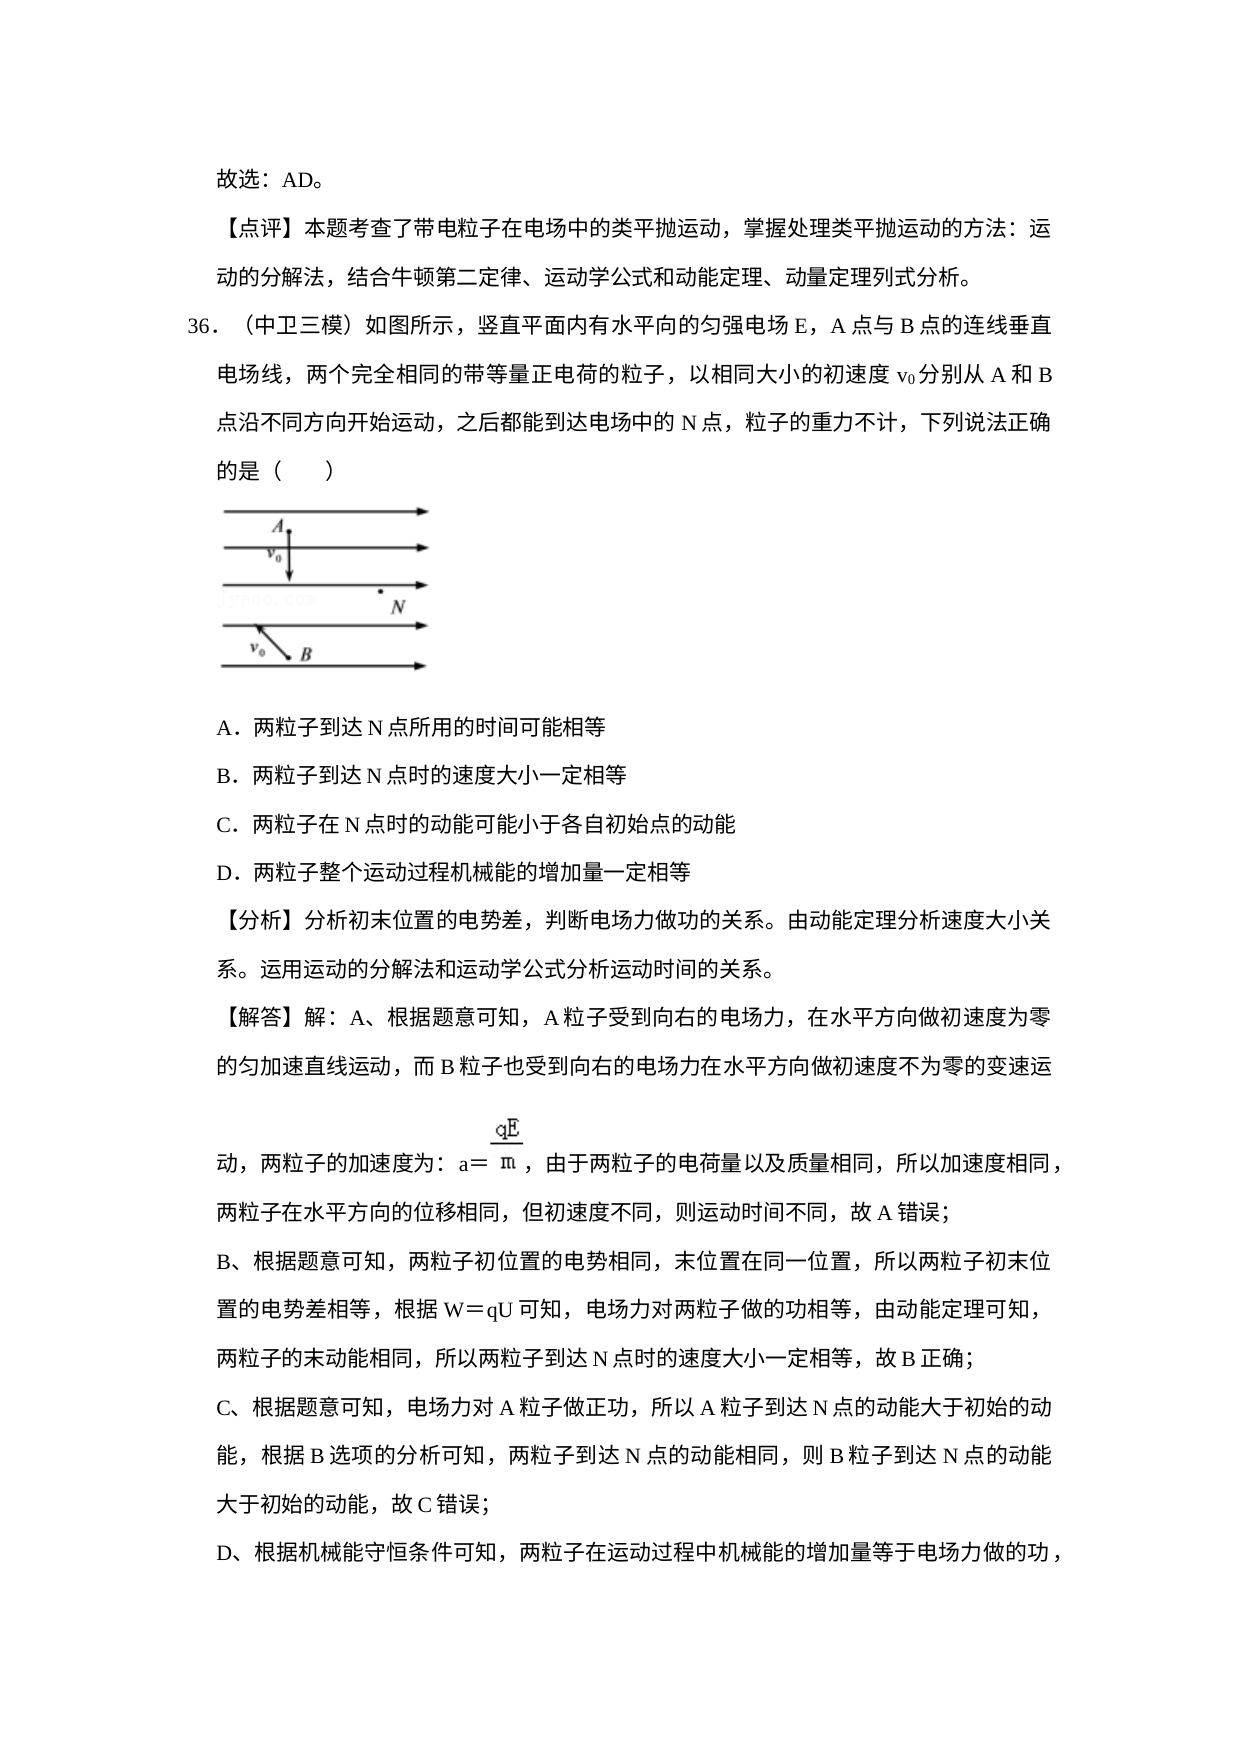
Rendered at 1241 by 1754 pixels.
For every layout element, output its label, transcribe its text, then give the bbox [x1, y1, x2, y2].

text A．两粒子到达N点所用的时间可能相等 [187, 709, 1053, 742]
text 【分析】分析初末位置的电势差，判断电场力做功的关系。由动能定理分析速度大小关系。运用运动的分解法和运动学公式分析运动时间的关系。 [216, 903, 1053, 984]
text 36．（中卫三模）如图所示，竖直平面内有水平向的匀强电场E，A点与B点的连线垂直电场线，两个完全相同的带等量正电荷的粒子，以相同大小的初速度v0分别从A和B点沿不同方向开始运动，之后都能到达电场中的N点，粒子的重力不计，下列说法正确的是（ ） [187, 307, 1053, 486]
text 故选：AD。 [216, 162, 1053, 194]
text B、根据题意可知，两粒子初位置的电势相同，末位置在同一位置，所以两粒子初末位置的电势差相等，根据W＝qU可知，电场力对两粒子做的功相等，由动能定理可知，两粒子的末动能相同，所以两粒子到达N点时的速度大小一定相等，故B正确； [216, 1243, 1053, 1373]
picture [490, 1115, 524, 1172]
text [216, 1535, 1053, 1567]
text C、根据题意可知，电场力对A粒子做正功，所以A粒子到达N点的动能大于初始的动能，根据B选项的分析可知，两粒子到达N点的动能相同，则B粒子到达N点的动能大于初始的动能，故C错误； [216, 1389, 1053, 1519]
text 【解答】解：A、根据题意可知，A粒子受到向右的电场力，在水平方向做初速度为零的匀加速直线运动，而B粒子也受到向右的电场力在水平方向做初速度不为零的变速运动，两粒子的加速度为：a＝，由于两粒子的电荷量以及质量相同，所以加速度相同，两粒子在水平方向的位移相同，但初速度不同，则运动时间不同，故A错误； [216, 1000, 1053, 1227]
text C．两粒子在N点时的动能可能小于各自初始点的动能 [187, 806, 1053, 839]
text D．两粒子整个运动过程机械能的增加量一定相等 [187, 854, 1053, 887]
picture [216, 502, 435, 676]
text 【点评】本题考查了带电粒子在电场中的类平抛运动，掌握处理类平抛运动的方法：运动的分解法，结合牛顿第二定律、运动学公式和动能定理、动量定理列式分析。 [216, 210, 1053, 292]
text B．两粒子到达N点时的速度大小一定相等 [187, 758, 1053, 790]
